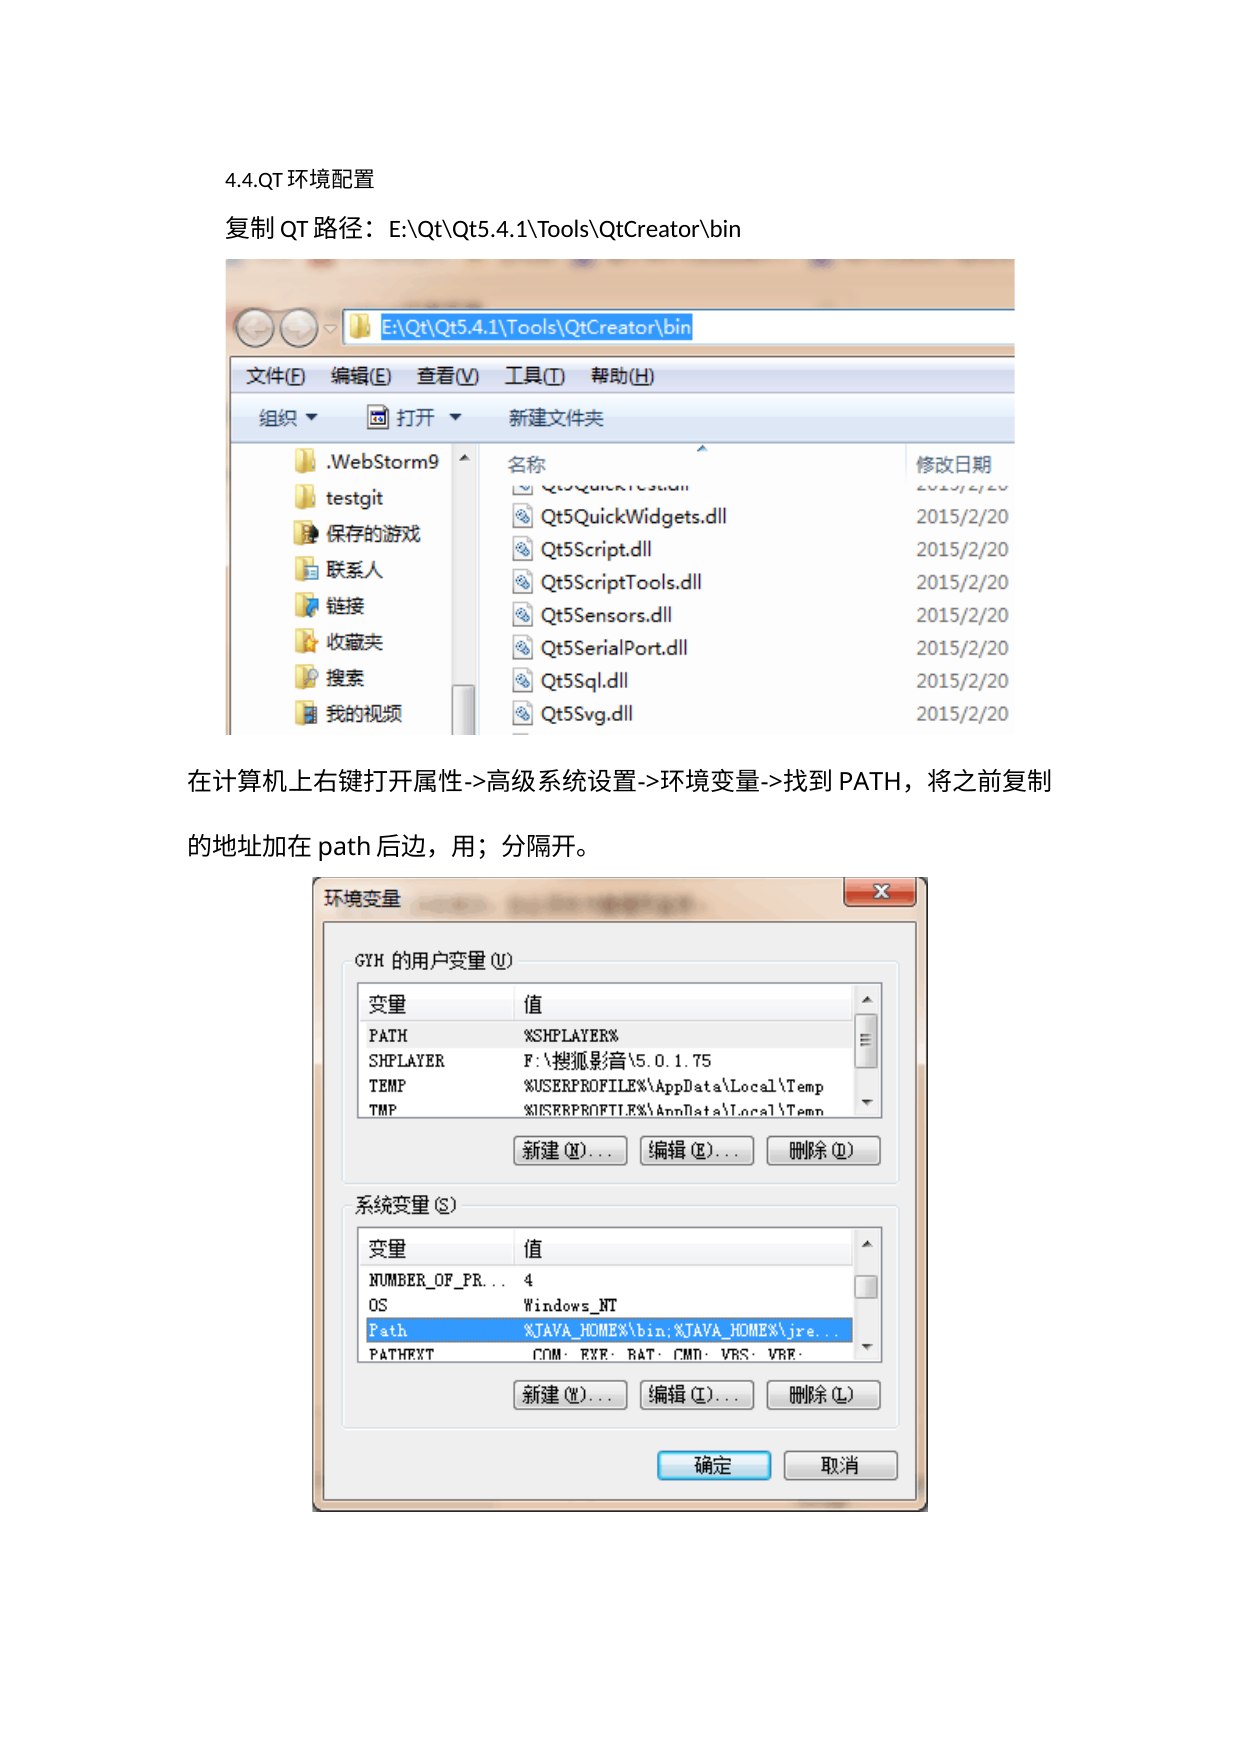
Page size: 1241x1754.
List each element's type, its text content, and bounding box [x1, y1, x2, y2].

text 复制QT路径：E:\Qt\Qt5.4.1\Tools\QtCreator\bin [225, 194, 1053, 259]
text 在计算机上右键打开属性->高级系统设置->环境变量->找到PATH，将之前复制的地址加在path后边，用；分隔开。 [187, 747, 1053, 877]
text 4.4.QT环境配置 [225, 162, 1053, 194]
picture [312, 877, 928, 1512]
picture [225, 259, 1015, 735]
